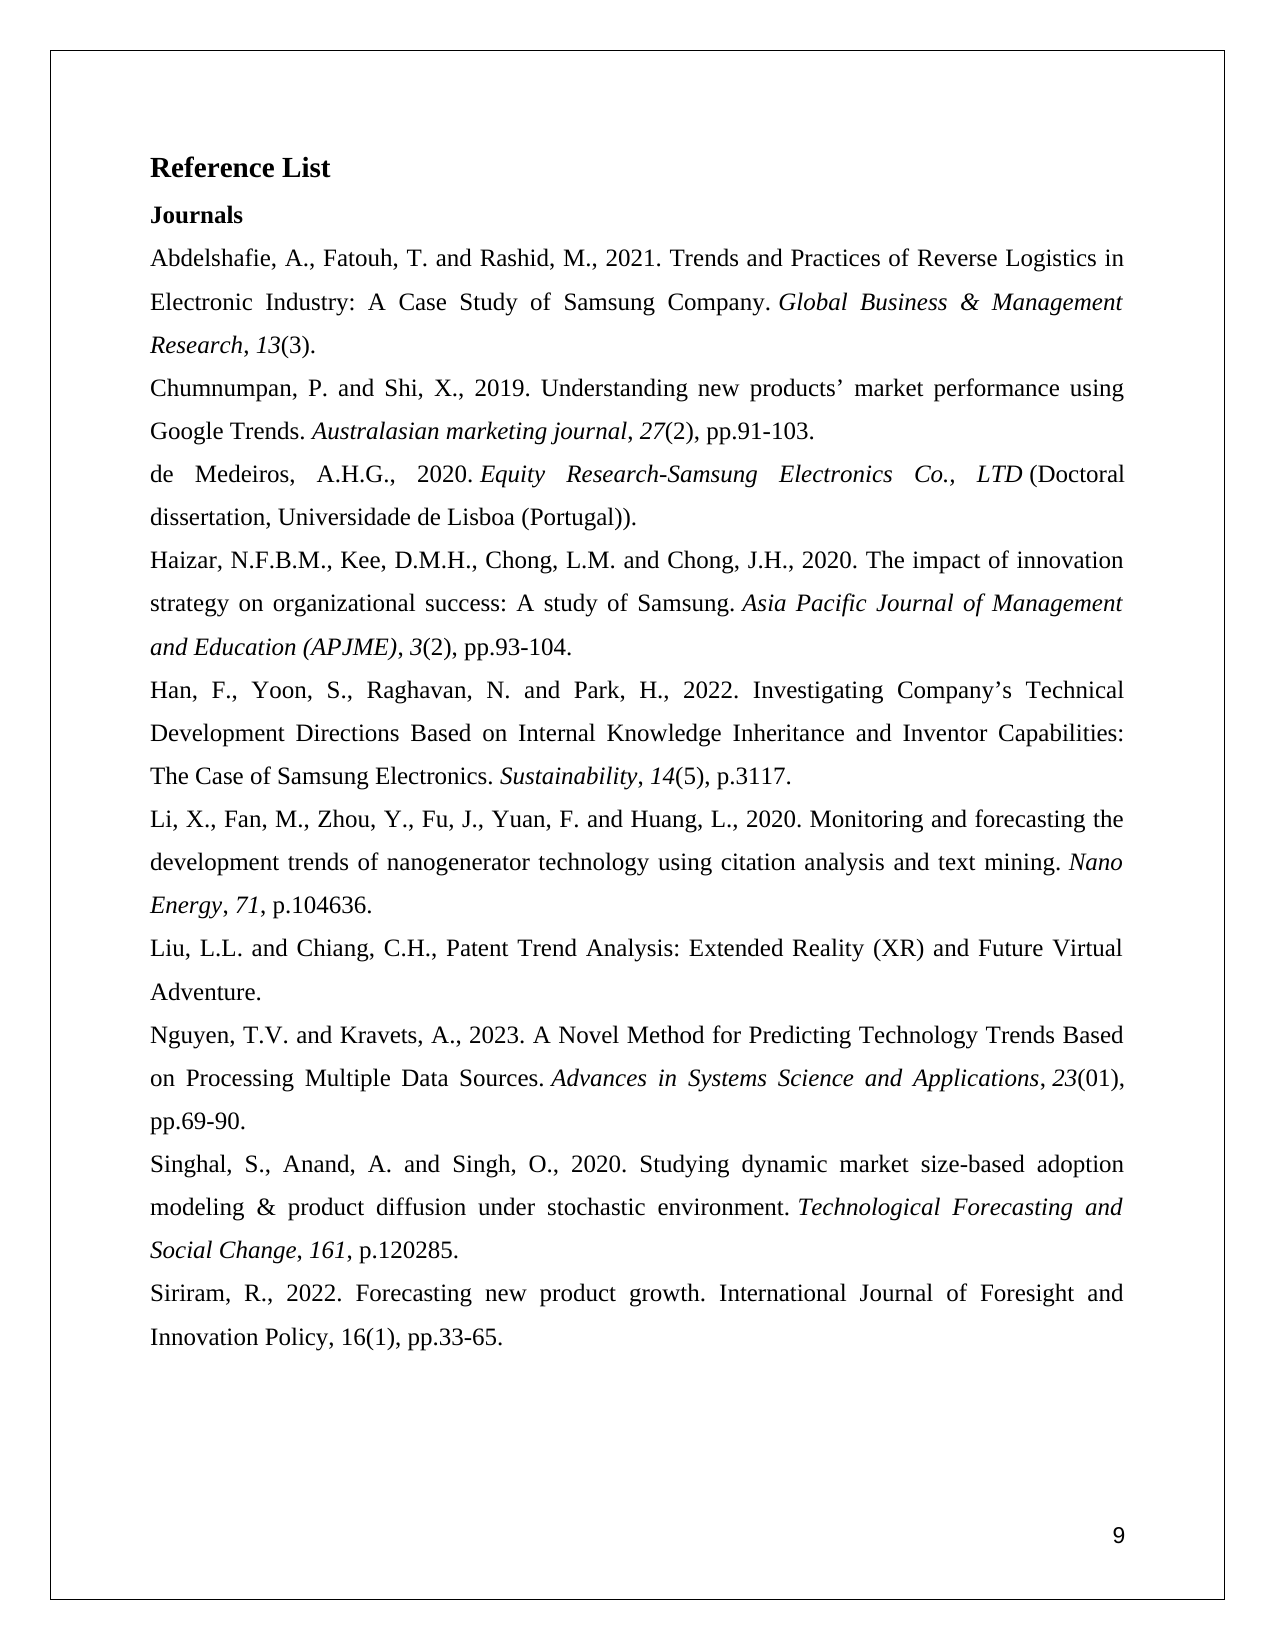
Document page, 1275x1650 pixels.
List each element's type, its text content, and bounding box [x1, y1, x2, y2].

subtitle Reference List [150, 150, 1125, 183]
text Han, F., Yoon, S., Raghavan, N. and Park, H., 2022. Investigating Company’s Technical Development Directions Based on Internal Knowledge Inheritance and Inventor Capabilities: The Case of Samsung Electronics. Sustainability, 14(5), p.3117. [150, 675, 1125, 790]
text de Medeiros, A.H.G., 2020. Equity Research-Samsung Electronics Co., LTD (Doctoral dissertation, Universidade de Lisboa (Portugal)). [150, 459, 1125, 531]
text Nguyen, T.V. and Kravets, A., 2023. A Novel Method for Predicting Technology Trends Based on Processing Multiple Data Sources. Advances in Systems Science and Applications, 23(01), pp.69-90. [150, 1020, 1125, 1135]
text Abdelshafie, A., Fatouh, T. and Rashid, M., 2021. Trends and Practices of Reverse Logistics in Electronic Industry: A Case Study of Samsung Company. Global Business & Management Research, 13(3). [150, 243, 1125, 358]
text Li, X., Fan, M., Zhou, Y., Fu, J., Yuan, F. and Huang, L., 2020. Monitoring and forecasting the development trends of nanogenerator technology using citation analysis and text mining. Nano Energy, 71, p.104636. [150, 804, 1125, 919]
text Chumnumpan, P. and Shi, X., 2019. Understanding new products’ market performance using Google Trends. Australasian marketing journal, 27(2), pp.91-103. [150, 373, 1125, 445]
text Haizar, N.F.B.M., Kee, D.M.H., Chong, L.M. and Chong, J.H., 2020. The impact of innovation strategy on organizational success: A study of Samsung. Asia Pacific Journal of Management and Education (APJME), 3(2), pp.93-104. [150, 545, 1125, 660]
text Journals [150, 200, 1125, 229]
text Liu, L.L. and Chiang, C.H., Patent Trend Analysis: Extended Reality (XR) and Future Virtual Adventure. [150, 933, 1125, 1005]
text Siriram, R., 2022. Forecasting new product growth. International Journal of Foresight and Innovation Policy, 16(1), pp.33-65. [150, 1278, 1125, 1350]
text Singhal, S., Anand, A. and Singh, O., 2020. Studying dynamic market size-based adoption modeling & product diffusion under stochastic environment. Technological Forecasting and Social Change, 161, p.120285. [150, 1149, 1125, 1264]
